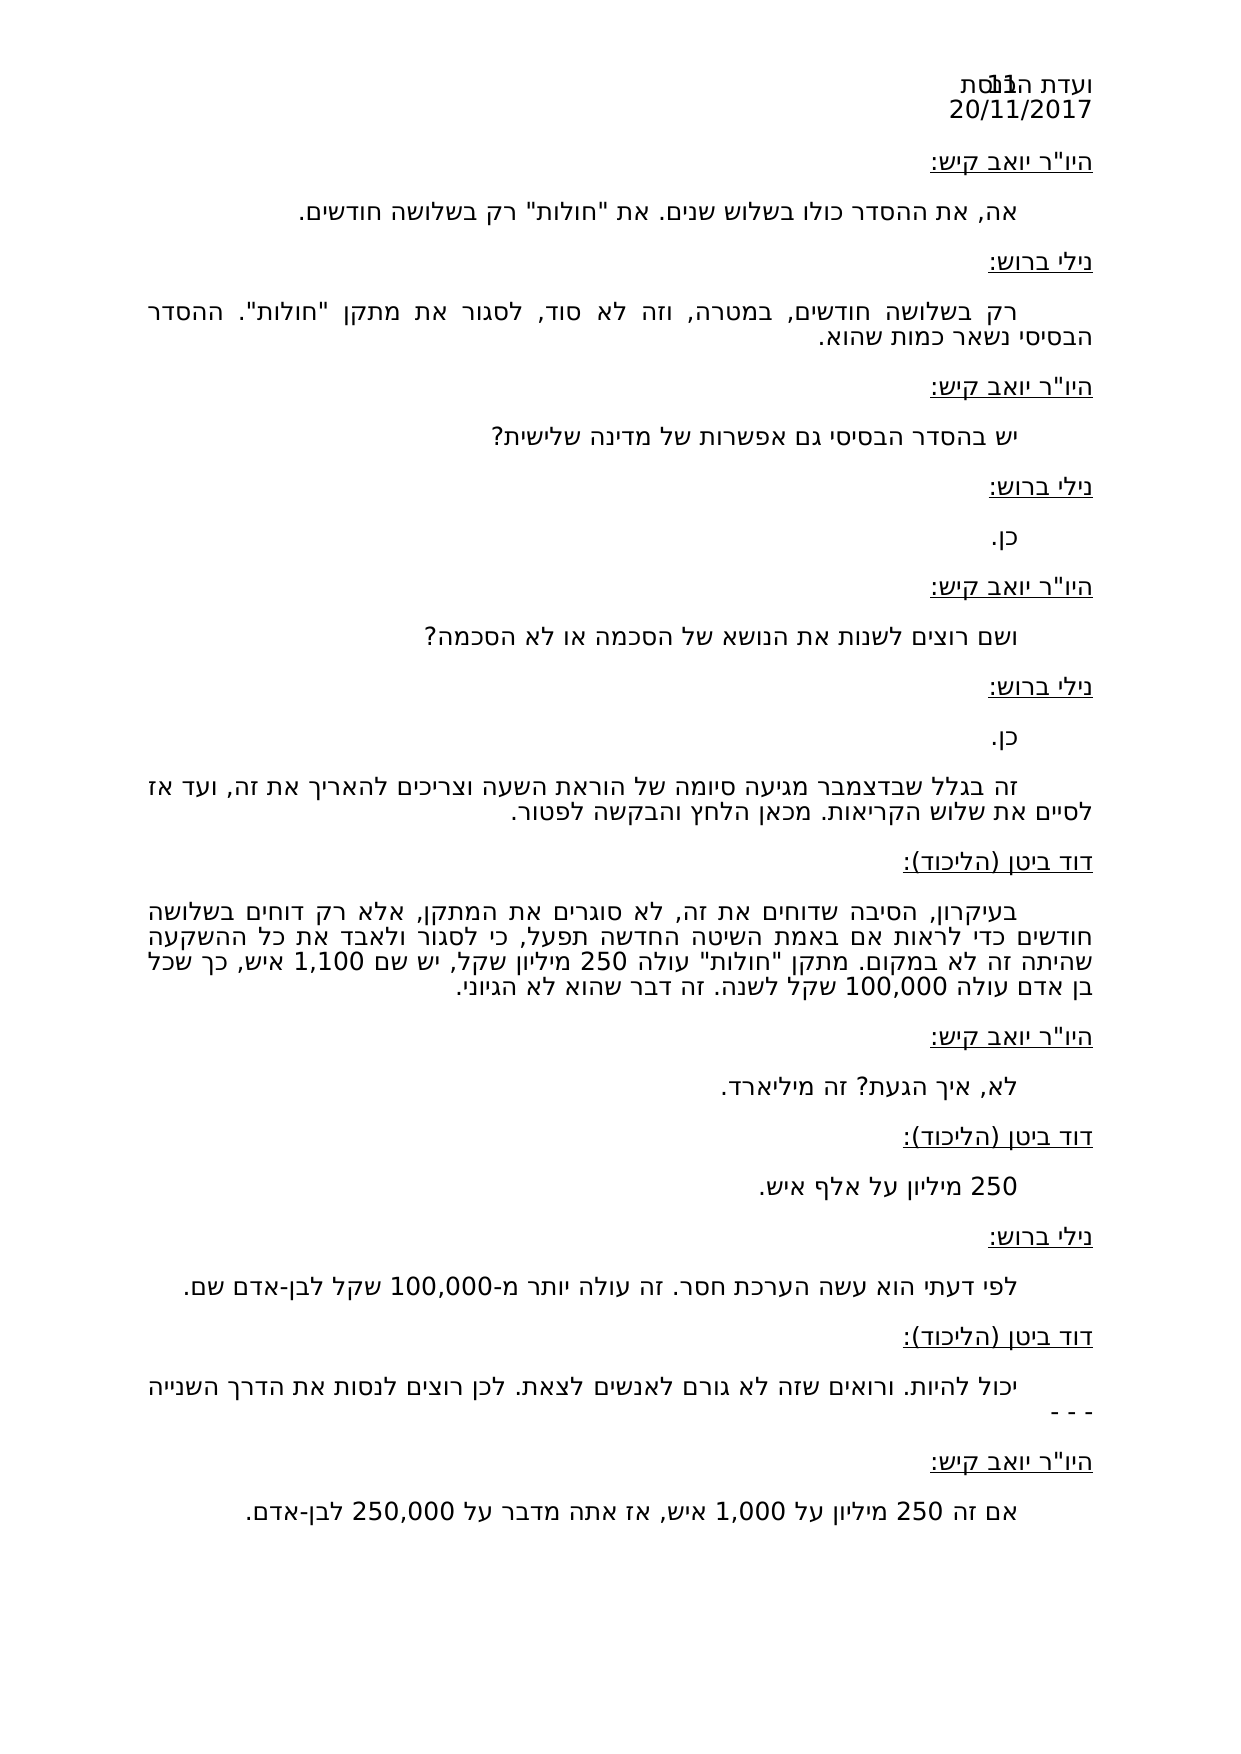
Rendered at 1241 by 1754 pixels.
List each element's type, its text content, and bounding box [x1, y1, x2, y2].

text לא, איך הגעת? זה מיליארד. [147, 1075, 1093, 1100]
text יכול להיות. ורואים שזה לא גורם לאנשים לצאת. לכן רוצים לנסות את הדרך השנייה - - - [147, 1375, 1093, 1425]
text זה בגלל שבדצמבר מגיעה סיומה של הוראת השעה וצריכים להאריך את זה, ועד אז לסיים את שלוש הקריאות. מכאן הלחץ והבקשה לפטור. [147, 775, 1093, 825]
text היו"ר יואב קיש: [147, 375, 1093, 400]
text כן. [147, 525, 1093, 550]
text היו"ר יואב קיש: [147, 1025, 1093, 1050]
text נילי ברוש: [147, 250, 1093, 275]
text רק בשלושה חודשים, במטרה, וזה לא סוד, לסגור את מתקן "חולות". ההסדר הבסיסי נשאר כמות שהוא. [147, 300, 1093, 350]
text יש בהסדר הבסיסי גם אפשרות של מדינה שלישית? [147, 425, 1093, 450]
text אם זה 250 מיליון על 1,000 איש, אז אתה מדבר על 250,000 לבן-אדם. [147, 1500, 1093, 1525]
text דוד ביטן (הליכוד): [147, 850, 1093, 875]
text כן. [147, 725, 1093, 750]
text לפי דעתי הוא עשה הערכת חסר. זה עולה יותר מ-100,000 שקל לבן-אדם שם. [147, 1275, 1093, 1300]
text היו"ר יואב קיש: [147, 1450, 1093, 1475]
text דוד ביטן (הליכוד): [147, 1325, 1093, 1350]
text נילי ברוש: [147, 1225, 1093, 1250]
text נילי ברוש: [147, 675, 1093, 700]
text ושם רוצים לשנות את הנושא של הסכמה או לא הסכמה? [147, 625, 1093, 650]
text אה, את ההסדר כולו בשלוש שנים. את "חולות" רק בשלושה חודשים. [147, 200, 1093, 225]
text 250 מיליון על אלף איש. [147, 1175, 1093, 1200]
text נילי ברוש: [147, 475, 1093, 500]
text היו"ר יואב קיש: [147, 150, 1093, 175]
text בעיקרון, הסיבה שדוחים את זה, לא סוגרים את המתקן, אלא רק דוחים בשלושה חודשים כדי לראות אם באמת השיטה החדשה תפעל, כי לסגור ולאבד את כל ההשקעה שהיתה זה לא במקום. מתקן "חולות" עולה 250 מיליון שקל, יש שם 1,100 איש, כך שכל בן אדם עולה 100,000 שקל לשנה. זה דבר שהוא לא הגיוני. [147, 900, 1093, 1000]
text דוד ביטן (הליכוד): [147, 1125, 1093, 1150]
text היו"ר יואב קיש: [147, 575, 1093, 600]
